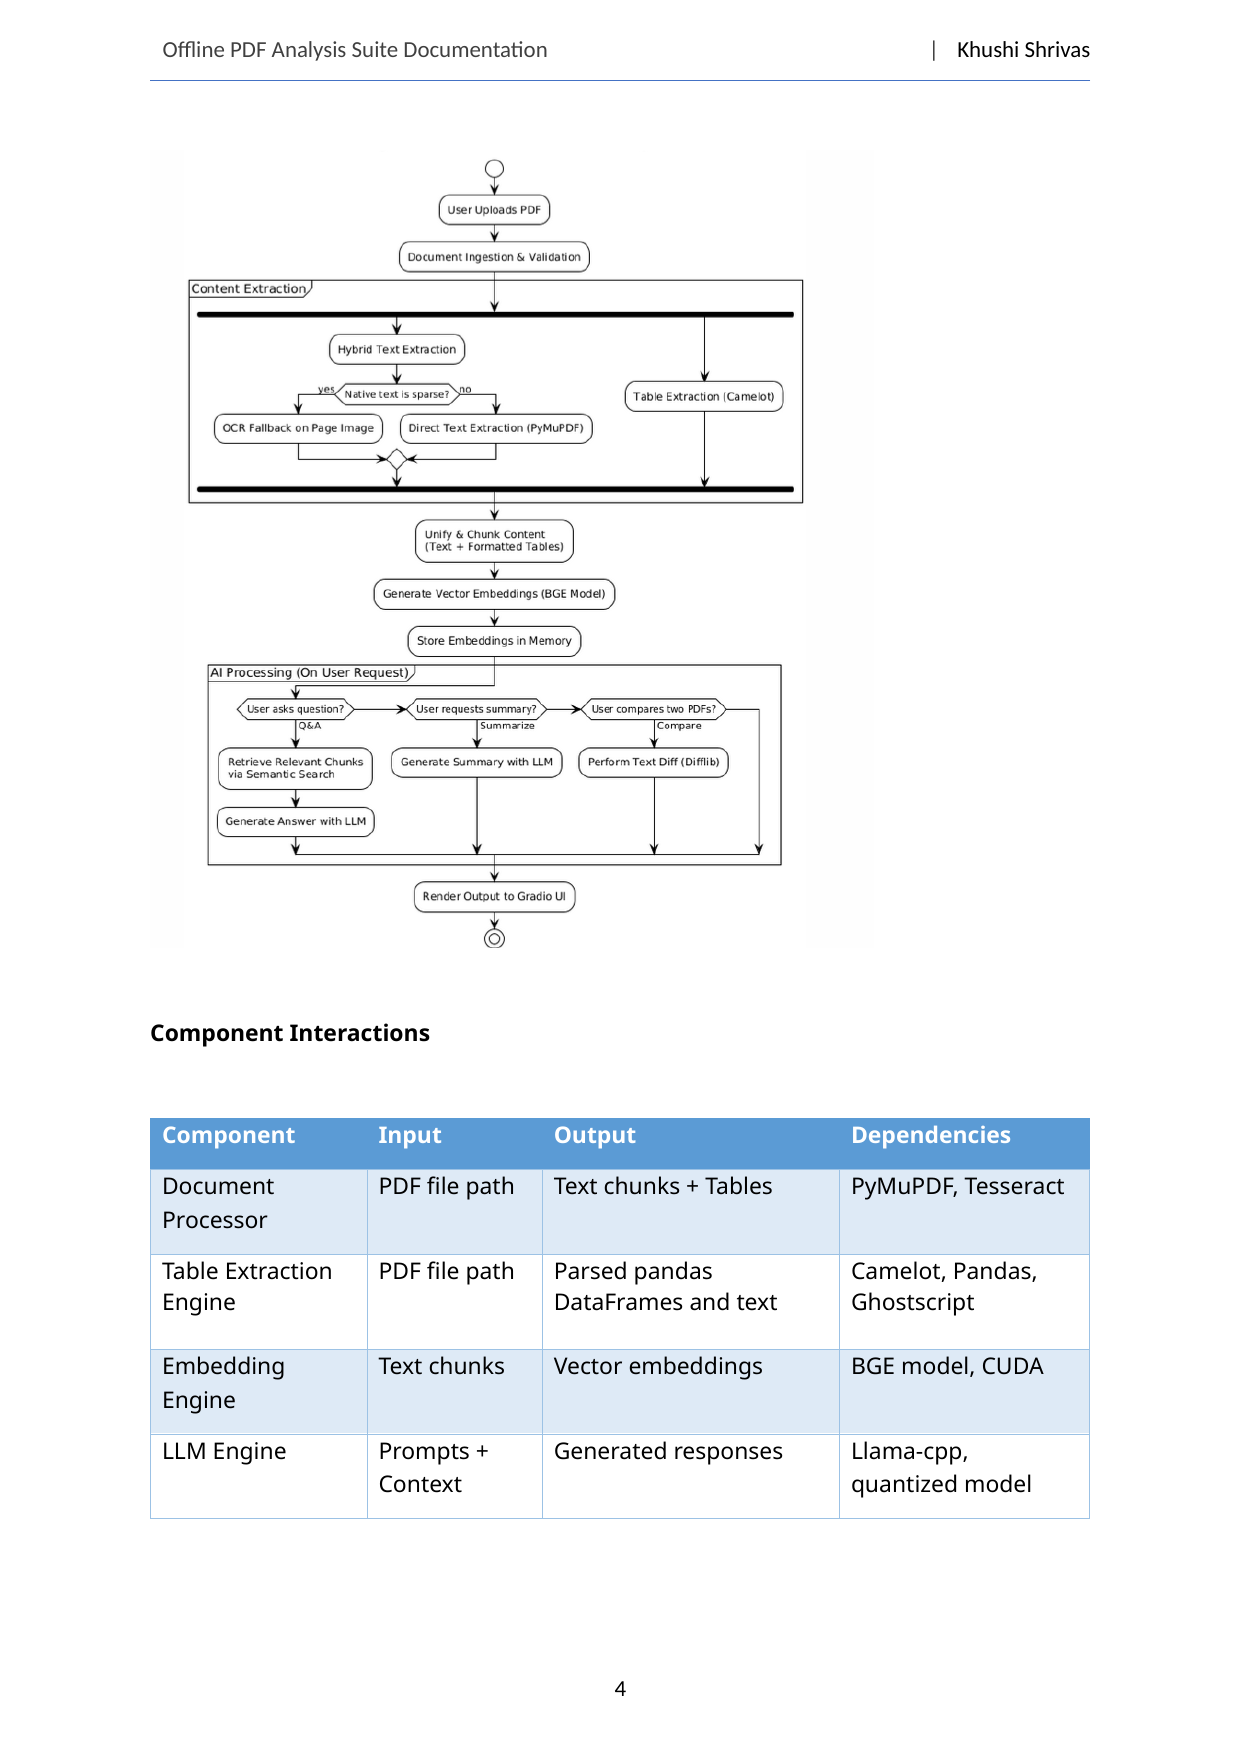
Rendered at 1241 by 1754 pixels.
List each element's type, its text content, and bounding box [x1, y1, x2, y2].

table_cell Prompts + Context [368, 1435, 542, 1518]
picture [150, 150, 874, 948]
table_cell Text chunks + Tables [543, 1170, 839, 1254]
table_cell BGE model, CUDA [840, 1350, 1089, 1433]
table_cell Vector embeddings [543, 1350, 839, 1433]
table_cell Camelot, Pandas, Ghostscript [840, 1255, 1089, 1349]
text Component Interactions [150, 1017, 1090, 1048]
table_cell Generated responses [543, 1435, 839, 1518]
table_header Input [368, 1119, 542, 1169]
table_header Dependencies [840, 1119, 1089, 1169]
table_header Component [151, 1119, 367, 1169]
table_cell Text chunks [368, 1350, 542, 1433]
table_cell LLM Engine [151, 1435, 367, 1518]
table_cell PyMuPDF, Tesseract [840, 1170, 1089, 1254]
table_cell Llama-cpp, quantized model [840, 1435, 1089, 1518]
table_cell Parsed pandas DataFrames and text [543, 1255, 839, 1349]
table_cell Embedding Engine [151, 1350, 367, 1433]
table_header Output [543, 1119, 839, 1169]
table_cell PDF file path [368, 1255, 542, 1349]
table_cell Table Extraction Engine [151, 1255, 367, 1349]
table_cell Document Processor [151, 1170, 367, 1254]
table_cell PDF file path [368, 1170, 542, 1254]
